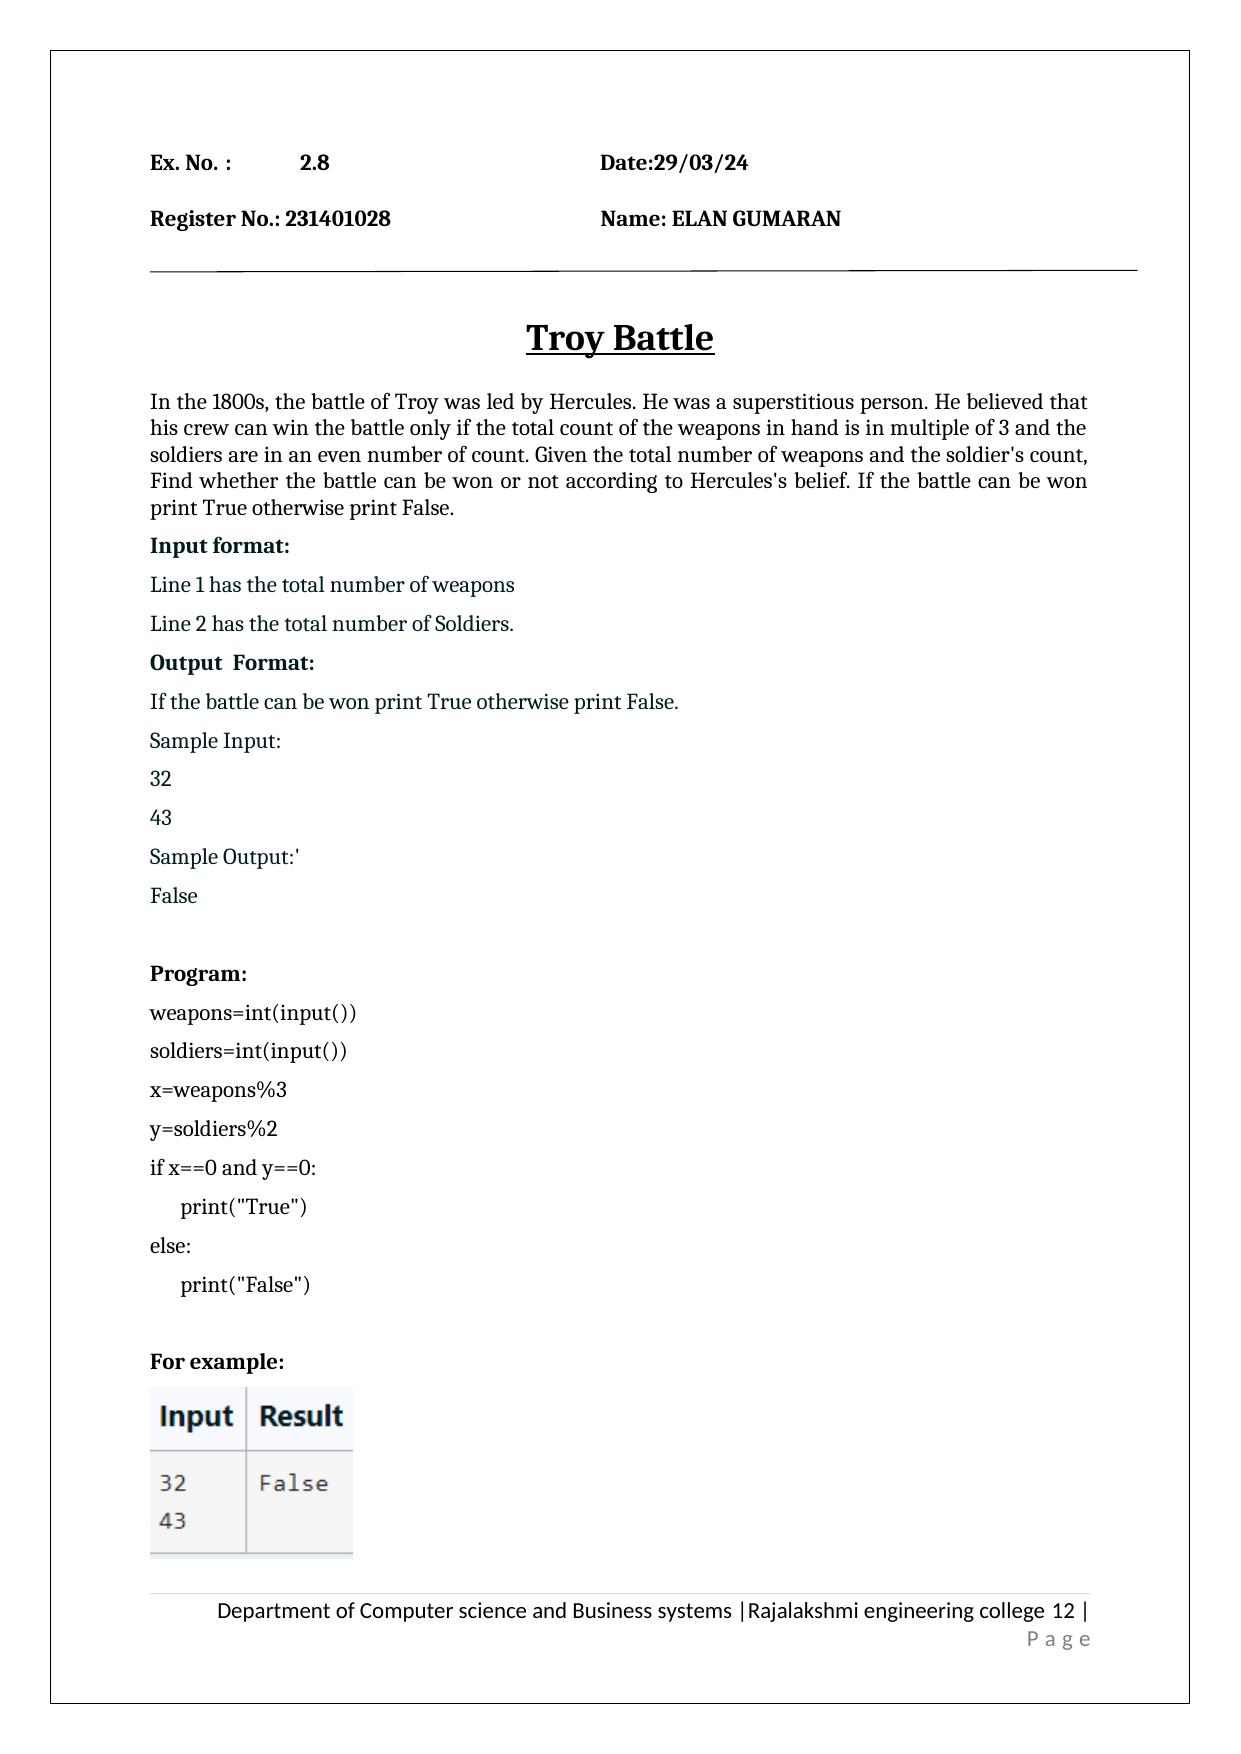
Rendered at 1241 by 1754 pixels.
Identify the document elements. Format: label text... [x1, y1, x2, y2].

text x=weapons%3 [150, 1077, 1090, 1103]
text y=soldiers%2 [150, 1116, 1090, 1142]
picture [150, 1387, 354, 1559]
text 43 [150, 805, 1090, 831]
text if x==0 and y==0: [150, 1155, 1090, 1181]
text soldiers=int(input()) [150, 1038, 1090, 1064]
text else: [150, 1232, 1090, 1259]
text Line 2 has the total number of Soldiers. [150, 611, 1090, 637]
text For example: [150, 1349, 1090, 1375]
text Input format: [150, 533, 1090, 559]
text In the 1800s, the battle of Troy was led by Hercules. He was a superstitious person. He believed that his crew can win the battle only if the total count of the weapons in hand is in multiple of 3 and the soldiers are in an even number of count. Given the total number of weapons and the soldier's count, Find whether the battle can be won or not according to Hercules's belief. If the battle can be won print True otherwise print False. [150, 389, 1090, 521]
text weapons=int(input()) [150, 999, 1090, 1026]
text False [150, 883, 1090, 909]
text Register No.: 231401028 Name: ELAN GUMARAN [150, 206, 1090, 232]
text Sample Input: [150, 727, 1090, 754]
text Program: [150, 961, 1090, 987]
text print("False") [150, 1271, 1090, 1298]
text 32 [150, 766, 1090, 793]
text print("True") [150, 1194, 1090, 1220]
text Line 1 has the total number of weapons [150, 572, 1090, 598]
text If the battle can be won print True otherwise print False. [150, 688, 1090, 715]
text Ex. No. : 2.8 Date:29/03/24 [150, 150, 1090, 176]
text Output Format: [150, 650, 1090, 676]
text Sample Output:' [150, 844, 1090, 870]
text Troy Battle [150, 317, 1090, 360]
